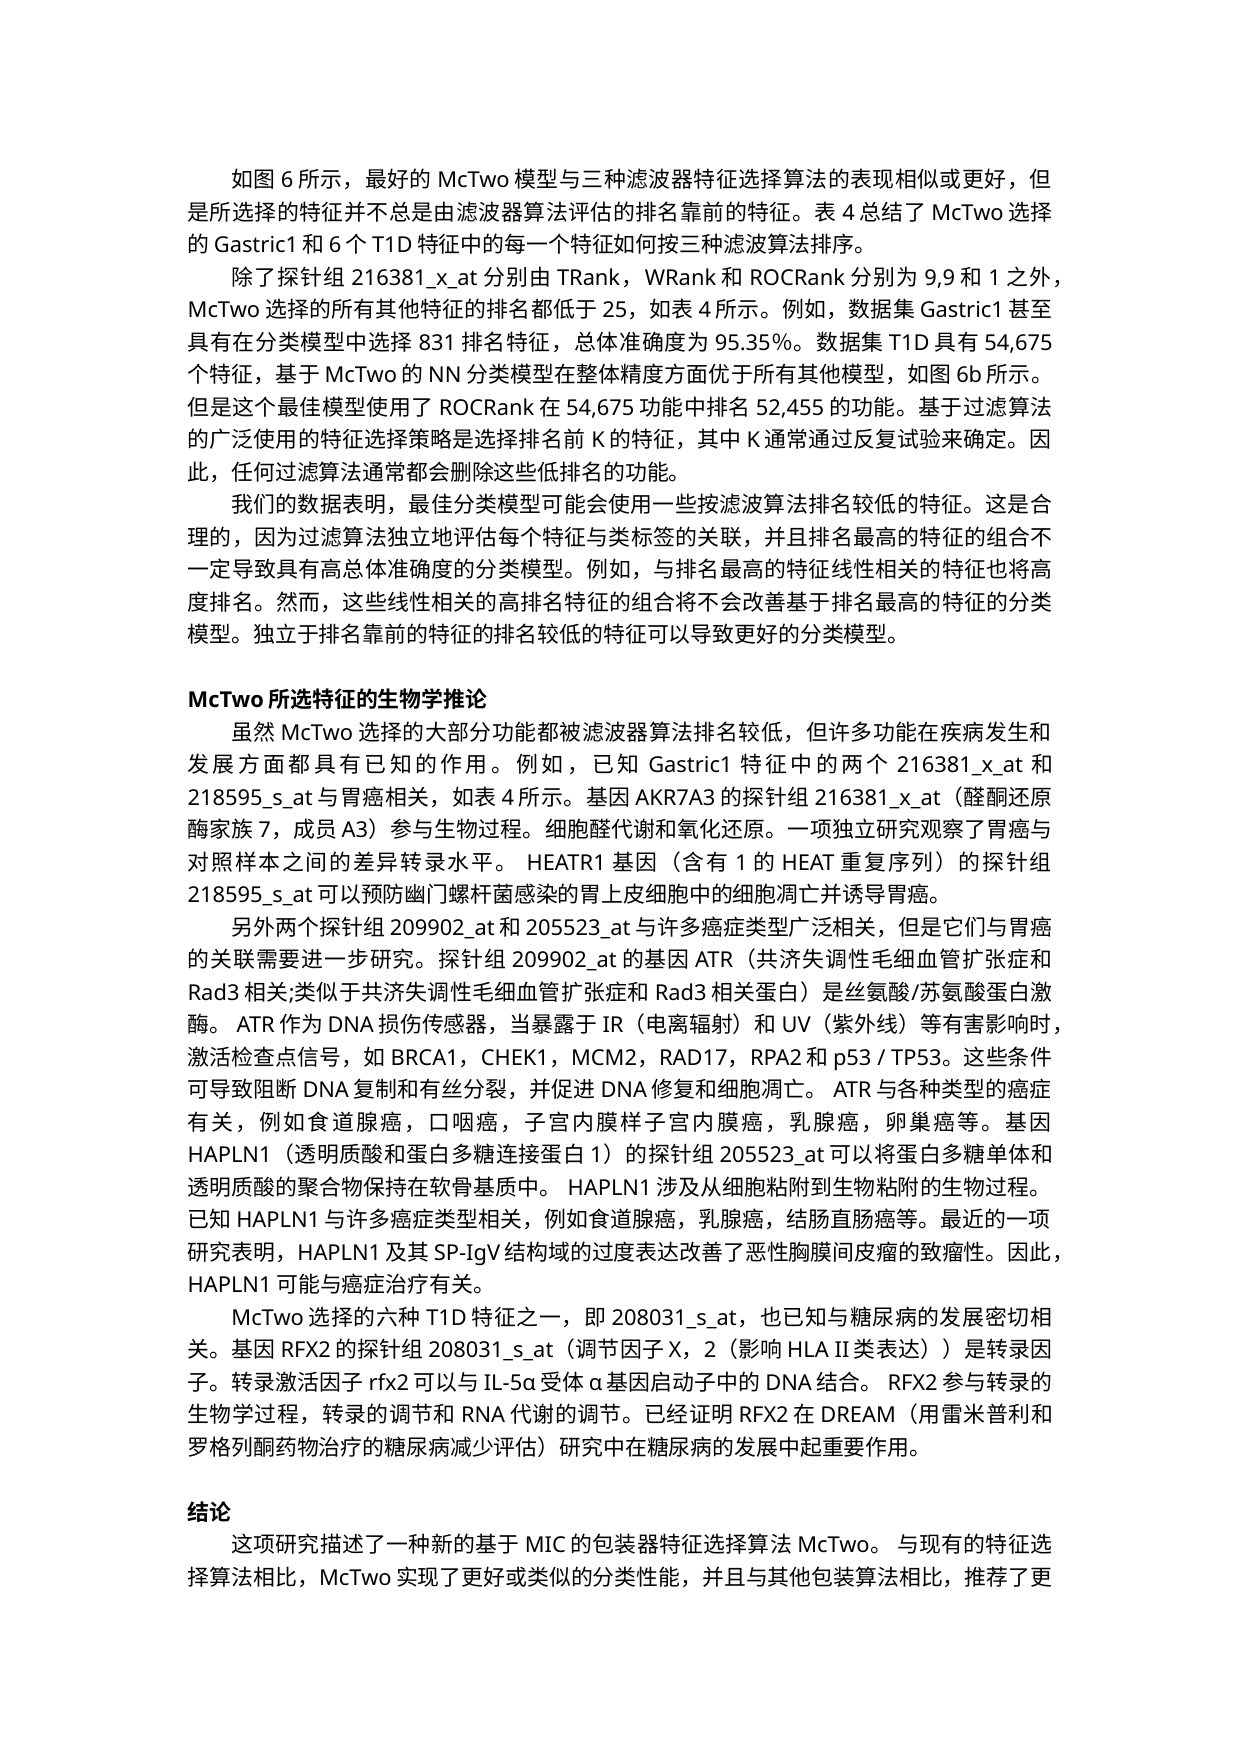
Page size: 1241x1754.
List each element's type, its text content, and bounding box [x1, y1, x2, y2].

text 结论 [187, 1494, 1053, 1527]
text McTwo选择的六种T1D特征之一，即208031_s_at，也已知与糖尿病的发展密切相关。基因RFX2的探针组208031_s_at（调节因子X，2（影响HLA II类表达））是转录因子。转录激活因子rfx2可以与IL-5α受体α基因启动子中的DNA结合。 RFX2参与转录的生物学过程，转录的调节和RNA代谢的调节。已经证明RFX2在DREAM（用雷米普利和罗格列酮药物治疗的糖尿病减少评估）研究中在糖尿病的发展中起重要作用。 [187, 1299, 1053, 1462]
text 虽然McTwo选择的大部分功能都被滤波器算法排名较低，但许多功能在疾病发生和发展方面都具有已知的作用。例如，已知Gastric1特征中的两个2​​16381_x_at和218595_s_at与胃癌相关，如表4所示。基因AKR7A3的探针组216381_x_at（醛酮还原酶家族7，成员A3）参与生物过程。细胞醛代谢和氧化还原。一项独立研究观察了胃癌与对照样本之间的差异转录水平。 HEATR1基因（含有1的HEAT重复序列）的探针组218595_s_at可以预防幽门螺杆菌感染的胃上皮细胞中的细胞凋亡并诱导胃癌。 [187, 714, 1053, 909]
text 我们的数据表明，最佳分类模型可能会使用一些按滤波算法排名较低的特征。这是合理的，因为过滤算法独立地评估每个特征与类标签的关联，并且排名最高的特征的组合不一定导致具有高总体准确度的分类模型。例如，与排名最高的特征线性相关的特征也将高度排名。然而，这些线性相关的高排名特征的组合将不会改善基于排名最高的特征的分类模型。独立于排名靠前的特征的排名较低的特征可以导致更好的分类模型。 [187, 487, 1053, 649]
text 如图6所示，最好的McTwo模型与三种滤波器特征选择算法的表现相似或更好，但是所选择的特征并不总是由滤波器算法评估的排名靠前的特征。表4总结了McTwo选择的Gastric1和6个T1D特征中的每一个特征如何按三种滤波算法排序。 [187, 162, 1053, 259]
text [187, 1527, 1053, 1592]
text 除了探针组216381_x_at分别由TRank，WRank和ROCRank分别为9,9和1之外，McTwo选择的所有其他特征的排名都低于25，如表4所示。例如，数据集Gastric1甚至具有在分类模型中选择831排名特征，总体准确度为95.35％。数据集T1D具有54,675个特征，基于McTwo的NN分类模型在整体精度方面优于所有其他模型，如图6b所示。但是这个最佳模型使用了ROCRank在54,675功能中排名52,455的功能。基于过滤算法的广泛使用的特征选择策略是选择排名前K的特征，其中K通常通过反复试验来确定。因此，任何过滤算法通常都会删除这些低排名的功能。 [187, 259, 1053, 487]
text McTwo所选特征的生物学推论 [187, 682, 1053, 714]
text 另外两个探针组209902_at和205523_at与许多癌症类型广泛相关，但是它们与胃癌的关联需要进一步研究。探针组209902_at的基因ATR（共济失调性毛细血管扩张症和Rad3相关;类似于共济失调性毛细血管扩张症和Rad3相关蛋白）是丝氨酸/苏氨酸蛋白激酶。 ATR作为DNA损伤传感器，当暴露于IR（电离辐射）和UV（紫外线）等有害影响时，激活检查点信号，如BRCA1，CHEK1，MCM2，RAD17，RPA2和p53 / TP53。这些条件可导致阻断DNA复制和有丝分裂，并促进DNA修复和细胞凋亡。 ATR与各种类型的癌症有关，例如食道腺癌，口咽癌，子宫内膜样子宫内膜癌，乳腺癌，卵巢癌等。基因HAPLN1（透明质酸和蛋白多糖连接蛋白1）的探针组205523_at可以将蛋白多糖单体和透明质酸的聚合物保持在软骨基质中。 HAPLN1涉及从细胞粘附到生物粘附的生物过程。已知HAPLN1与许多癌症类型相关，例如食道腺癌，乳腺癌，结肠直肠癌等。最近的一项研究表明，HAPLN1及其SP-IgV结构域的过度表达改善了恶性胸膜间皮瘤的致瘤性。因此，HAPLN1可能与癌症治疗有关。 [187, 909, 1053, 1299]
